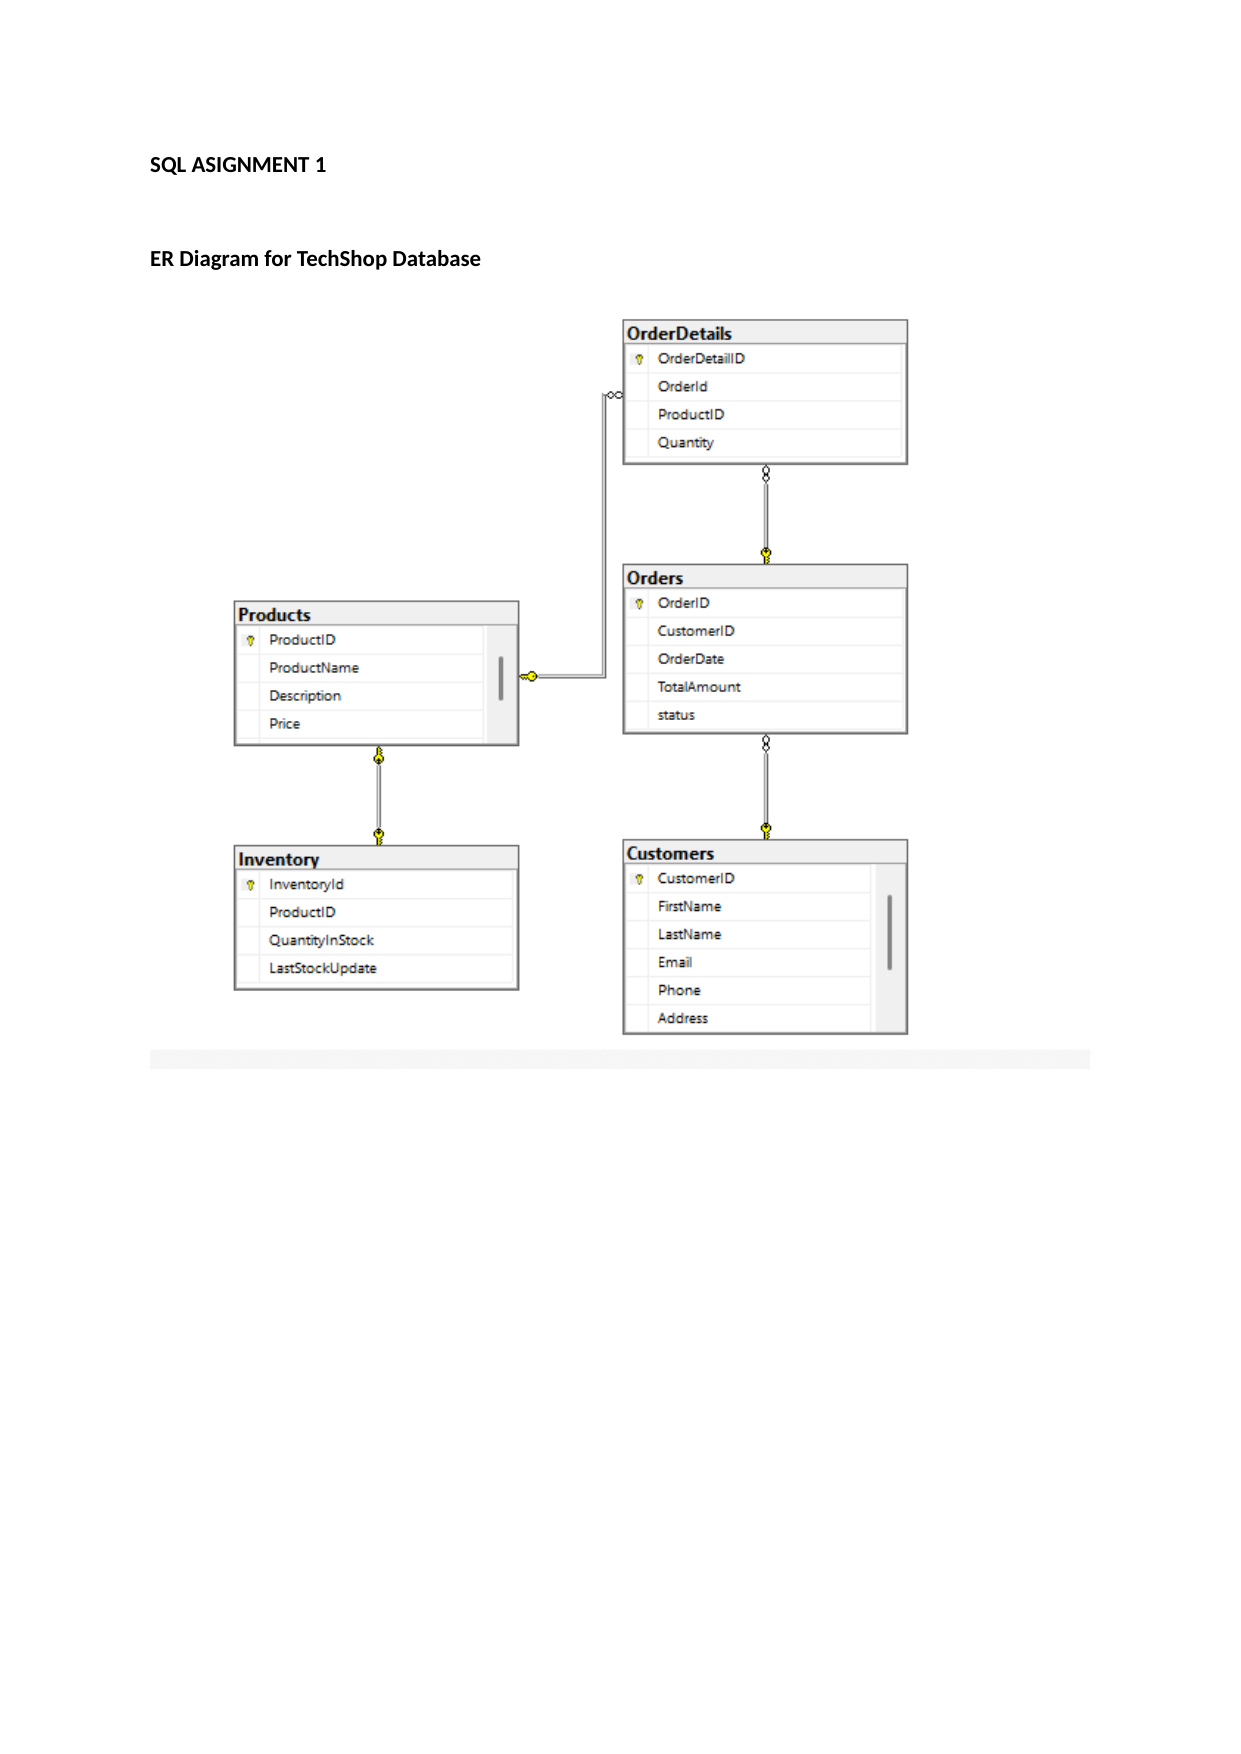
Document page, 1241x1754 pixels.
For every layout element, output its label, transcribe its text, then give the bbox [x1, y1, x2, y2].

picture [150, 290, 1091, 1069]
text ER Diagram for TechShop Database [150, 244, 1090, 272]
text SQL ASIGNMENT 1 [150, 150, 1090, 178]
